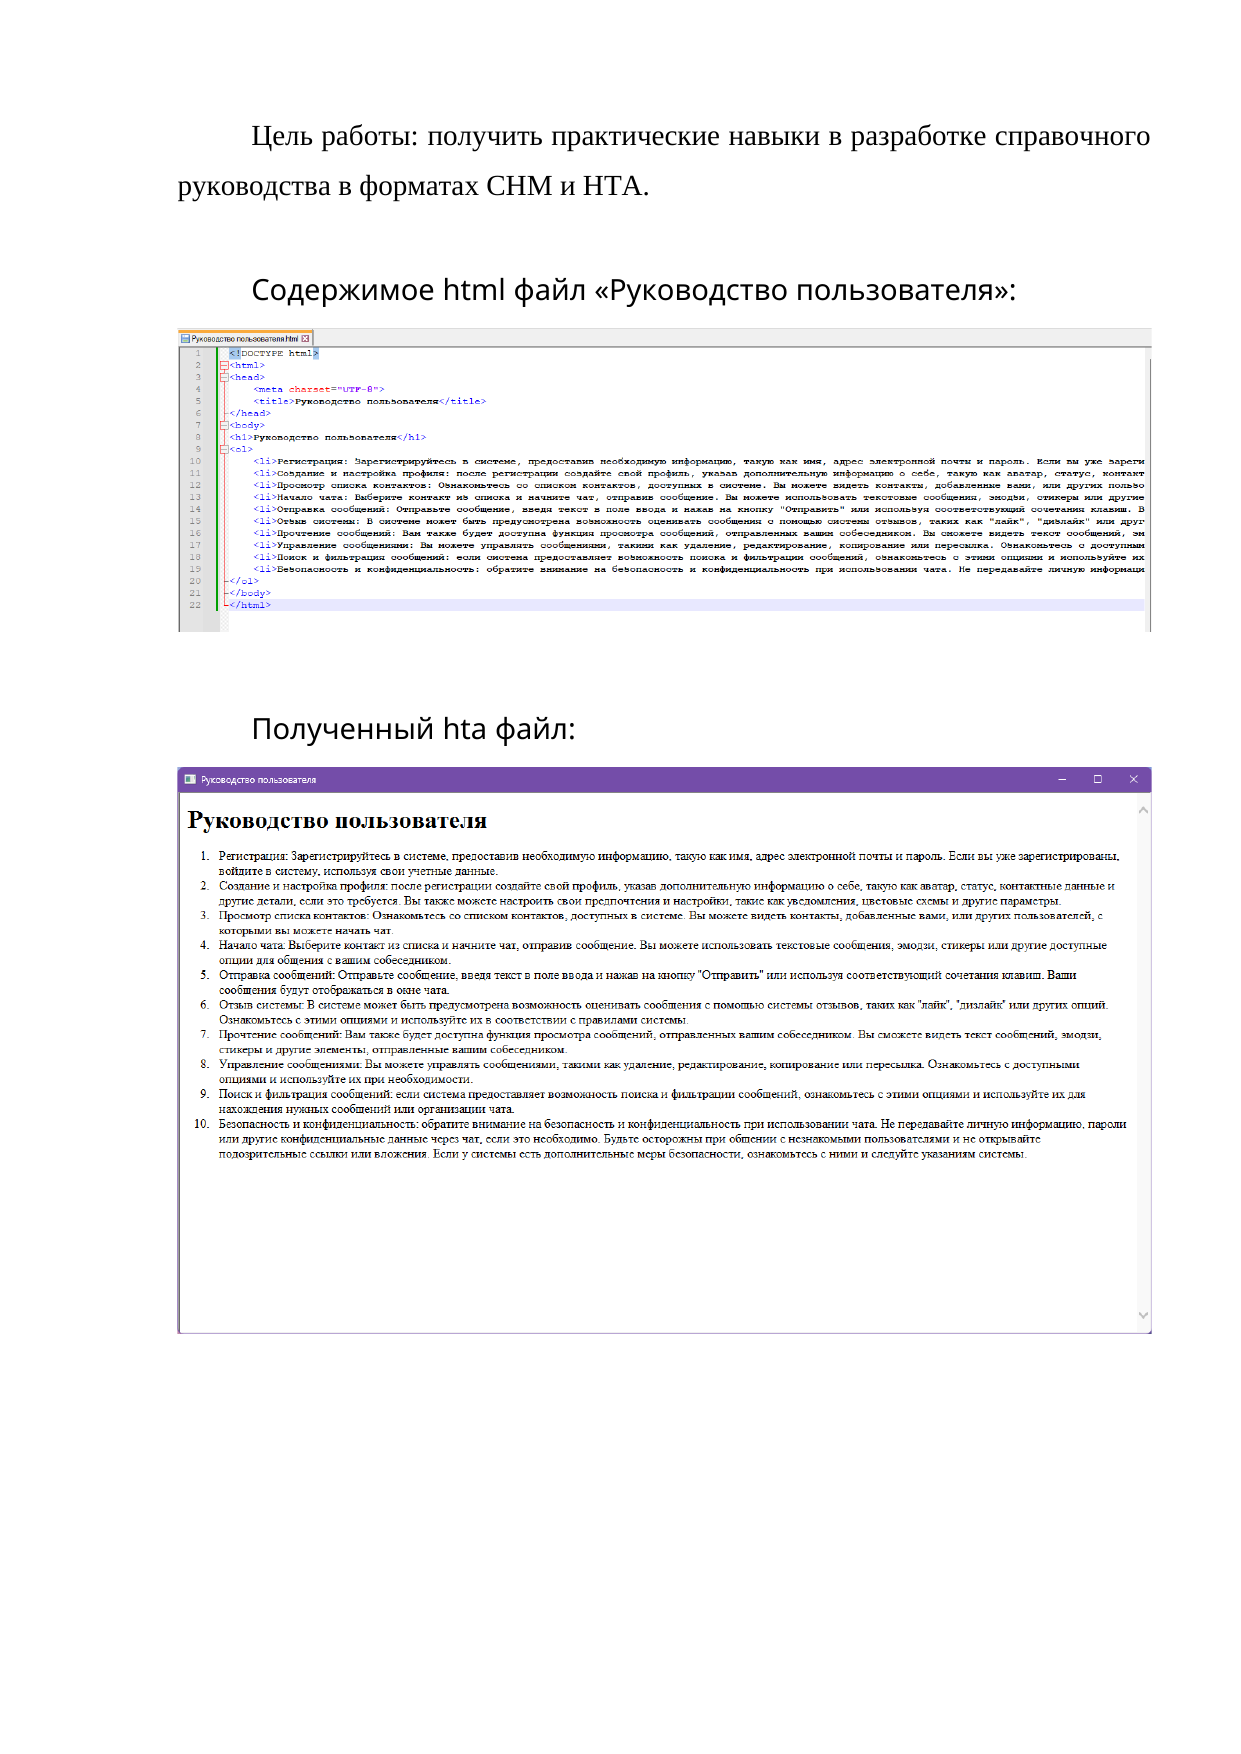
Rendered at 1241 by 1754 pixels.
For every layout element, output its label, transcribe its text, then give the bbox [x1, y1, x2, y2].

text Цель работы: получить практические навыки в разработке справочного руководства в форматах CHM и HTA. [177, 118, 1152, 202]
text Полученный hta файл: [177, 708, 1152, 748]
picture [177, 767, 1152, 1334]
text Содержимое html файл «Руководство пользователя»: [177, 269, 1152, 309]
picture [177, 328, 1152, 632]
